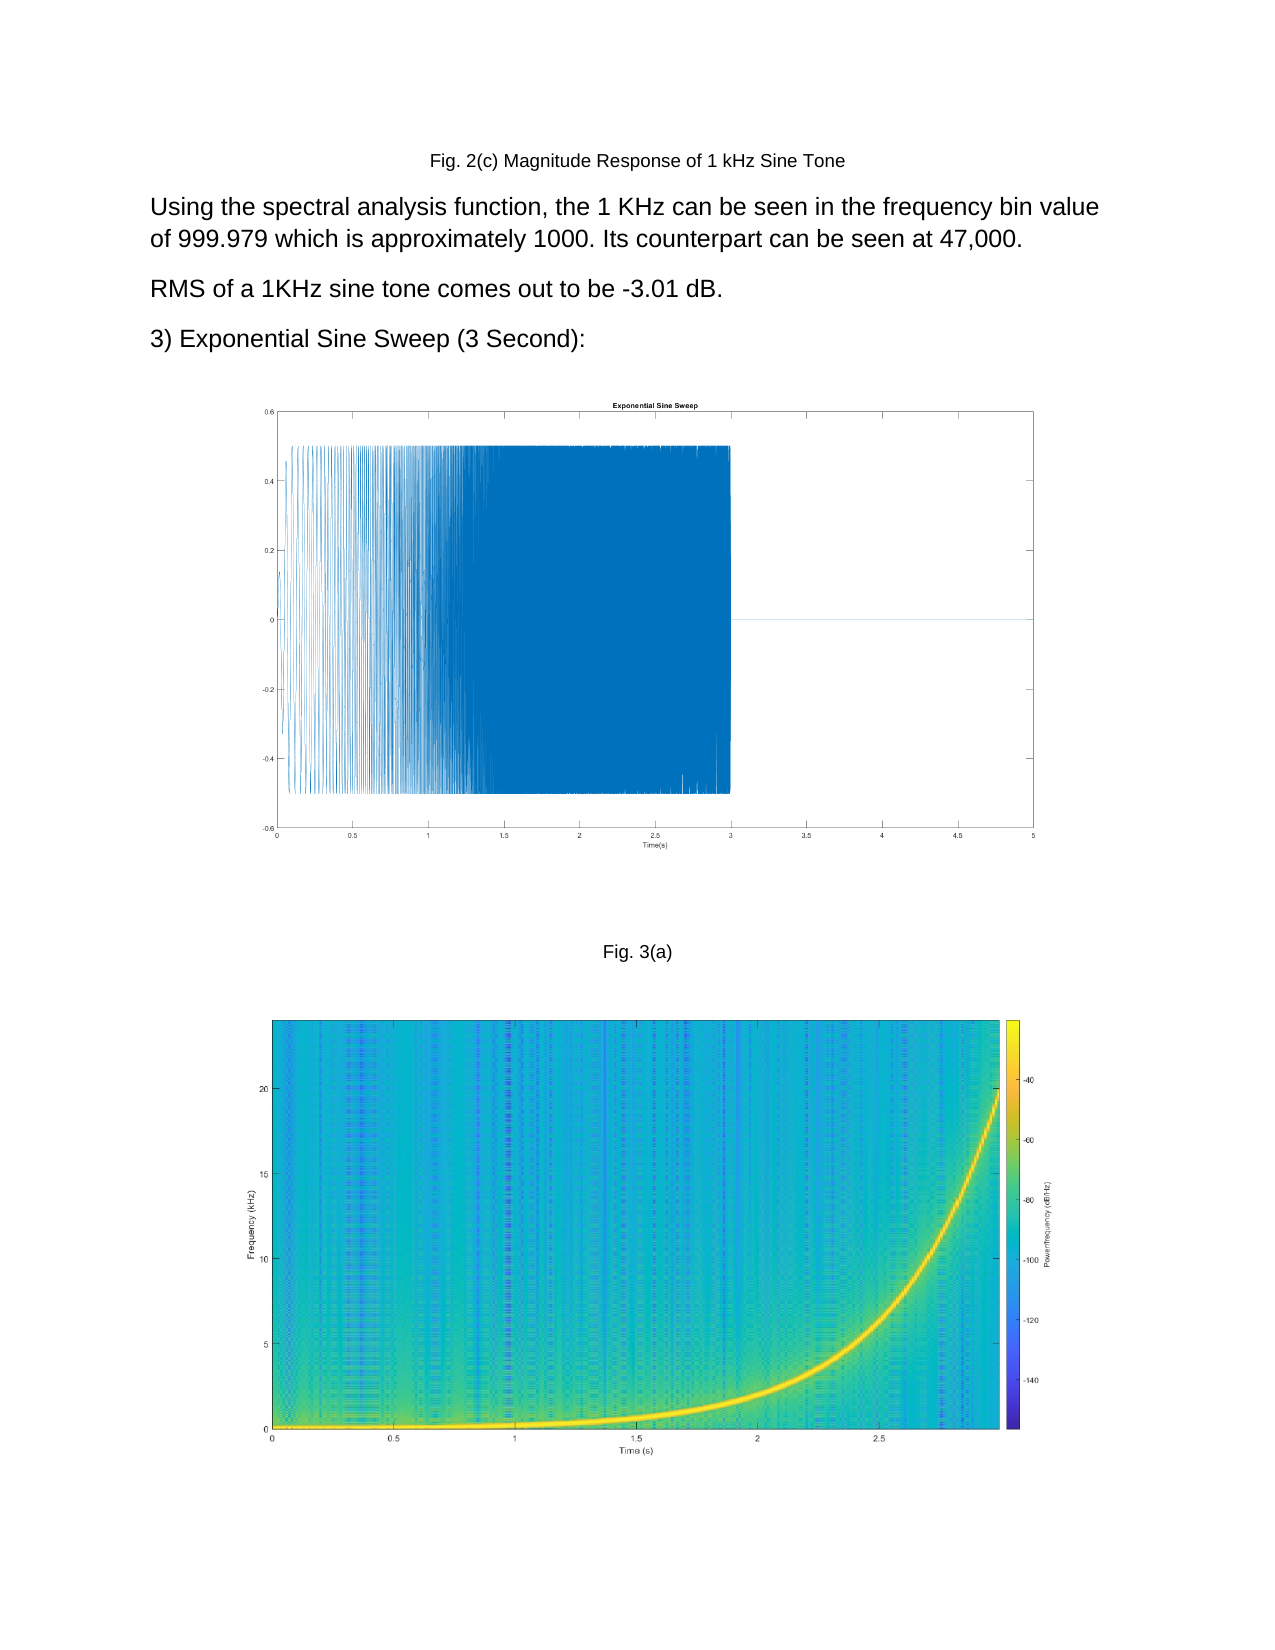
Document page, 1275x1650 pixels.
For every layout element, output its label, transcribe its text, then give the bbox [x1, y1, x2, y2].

text Fig. 2(c) Magnitude Response of 1 kHz Sine Tone [150, 150, 1125, 172]
text Using the spectral analysis function, the 1 KHz can be seen in the frequency bin value of 999.979 which is approximately 1000. Its counterpart can be seen at 47,000. [150, 191, 1125, 253]
picture [150, 982, 1125, 1484]
text Fig. 3(a) [150, 884, 1125, 962]
text 3) Exponential Sine Sweep (3 Second): [150, 324, 1125, 353]
picture [150, 373, 1125, 884]
text RMS of a 1KHz sine tone comes out to be -3.01 dB. [150, 274, 1125, 303]
